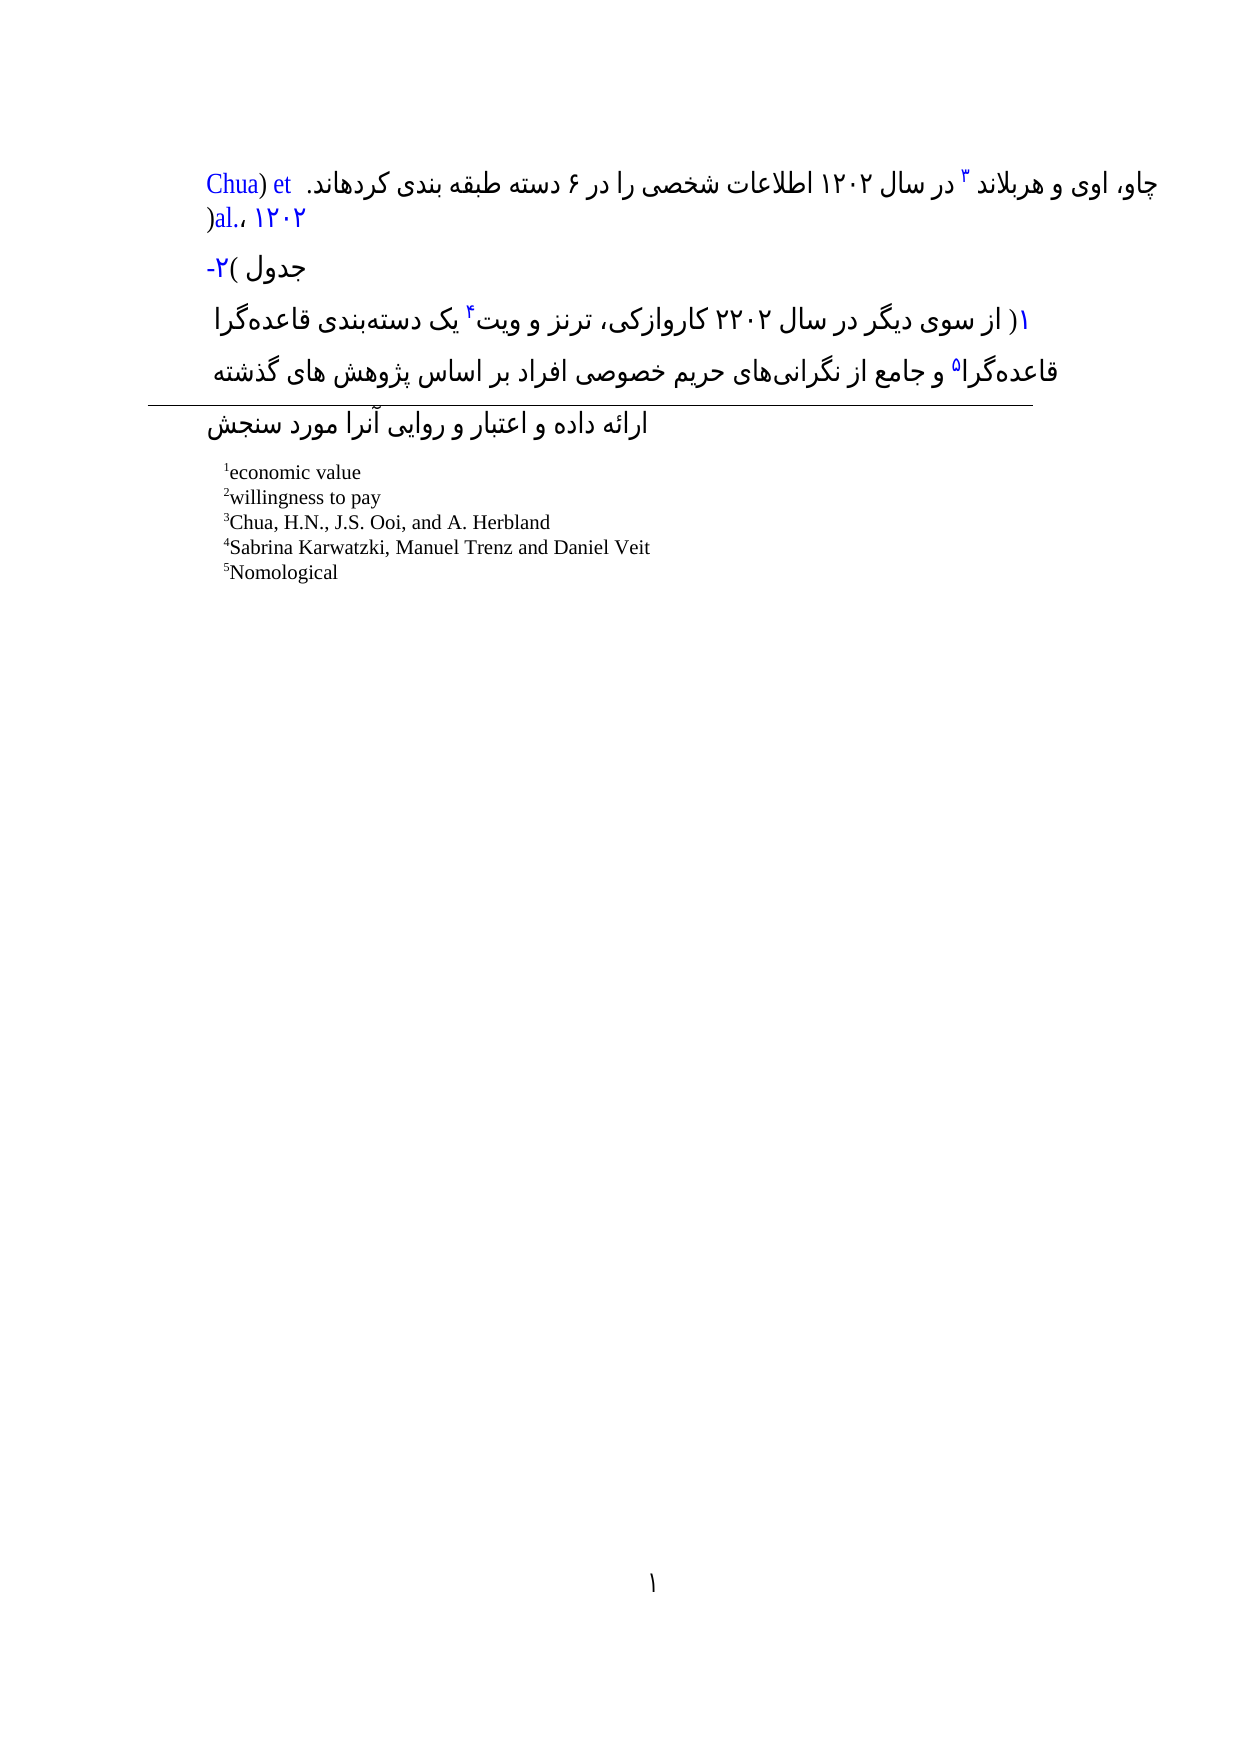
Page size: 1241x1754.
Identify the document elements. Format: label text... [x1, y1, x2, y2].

text 4Sabrina Karwatzki, Manuel Trenz and Daniel Veit [223, 535, 1176, 559]
text ﺟﺪول )۲-۱( از ﺳﻮی دﯾﮕﺮ در ﺳﺎل ۲۲۰۲ ﮐﺎروازﮐﯽ، ﺗﺮﻧﺰ و وﯾﺖ۴ ﯾﮏ دﺳﺘﻪﺑﻨﺪی ﻗﺎﻋﺪهﮔﺮا ﻗﺎﻋﺪهﮔﺮا۵ و ﺟﺎﻣﻊ از ﻧﮕﺮاﻧﯽﻫﺎی ﺣﺮﯾﻢ ﺧﺼﻮﺻﯽ اﻓﺮاد ﺑﺮ اﺳﺎس ﭘﮋوﻫﺶ ﻫﺎی ﮔﺬﺷﺘﻪ اراﺋﻪ داده و اﻋﺘﺒﺎر و رواﯾﯽ آنرا ﻣﻮرد ﺳﻨﺠﺶ [207, 250, 1093, 439]
text 2willingness to pay [223, 485, 1176, 509]
text 5Nomological [223, 560, 1176, 584]
text ﭼﺎو، اوی و ﻫﺮﺑﻼﻧﺪ ۳ در ﺳﺎل ۱۲۰۲ اﻃﻼﻋﺎت ﺷﺨﺼﯽ را در ۶ دﺳﺘﻪ ﻃﺒﻘﻪ ﺑﻨﺪی ﮐﺮدهاﻧﺪ. Chua) et al.، ۱۲۰۲( [207, 164, 1176, 233]
text 3Chua, H.N., J.S. Ooi, and A. Herbland [223, 510, 1176, 534]
text 1economic value [223, 460, 1176, 484]
